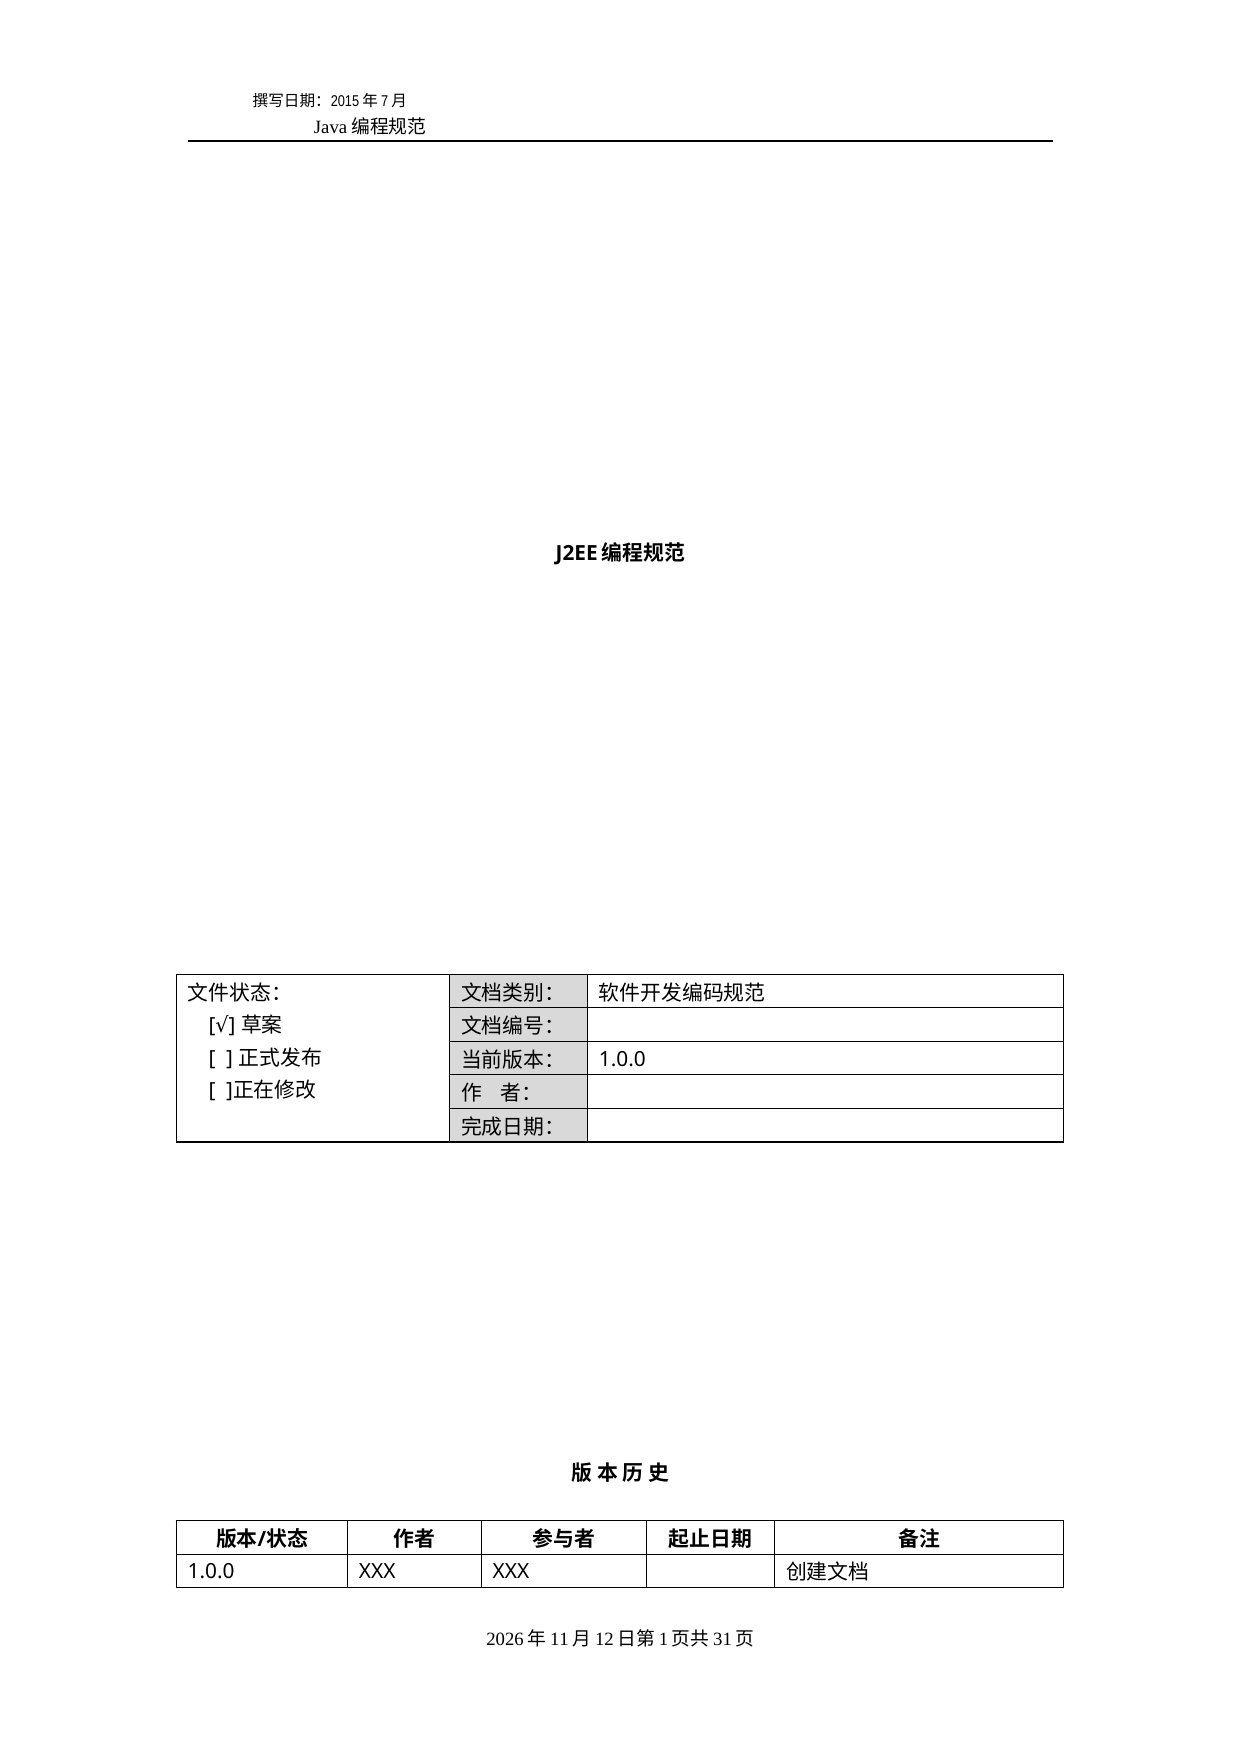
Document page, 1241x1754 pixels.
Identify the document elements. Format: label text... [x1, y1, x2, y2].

table_cell 1.0.0 [588, 1042, 1063, 1074]
table_header 文档类别： [450, 975, 587, 1007]
text 版 本 历 史 [187, 1455, 1053, 1487]
text J2EE编程规范 [187, 535, 1053, 568]
table_header 备注 [775, 1521, 1063, 1553]
table_header 软件开发编码规范 [588, 975, 1063, 1007]
table_header 文件状态： [√] 草案 [ ] 正式发布 [ ]正在修改 [177, 975, 449, 1141]
table_header 起止日期 [647, 1521, 774, 1553]
table_cell XXX [348, 1555, 481, 1587]
table_cell [588, 1109, 1063, 1141]
table_header 参与者 [482, 1521, 646, 1553]
table_cell [588, 1008, 1063, 1041]
table_cell 文档编号： [450, 1008, 587, 1041]
table_cell 创建文档 [775, 1555, 1063, 1587]
table_cell [647, 1555, 774, 1587]
table_cell 完成日期： [450, 1109, 587, 1141]
table_cell 当前版本： [450, 1042, 587, 1074]
table_header 版本/状态 [177, 1521, 347, 1553]
table_cell 1.0.0 [177, 1555, 347, 1587]
table_cell XXX [482, 1555, 646, 1587]
table_cell 作 者： [450, 1075, 587, 1108]
table_cell [588, 1075, 1063, 1108]
table_header 作者 [348, 1521, 481, 1553]
